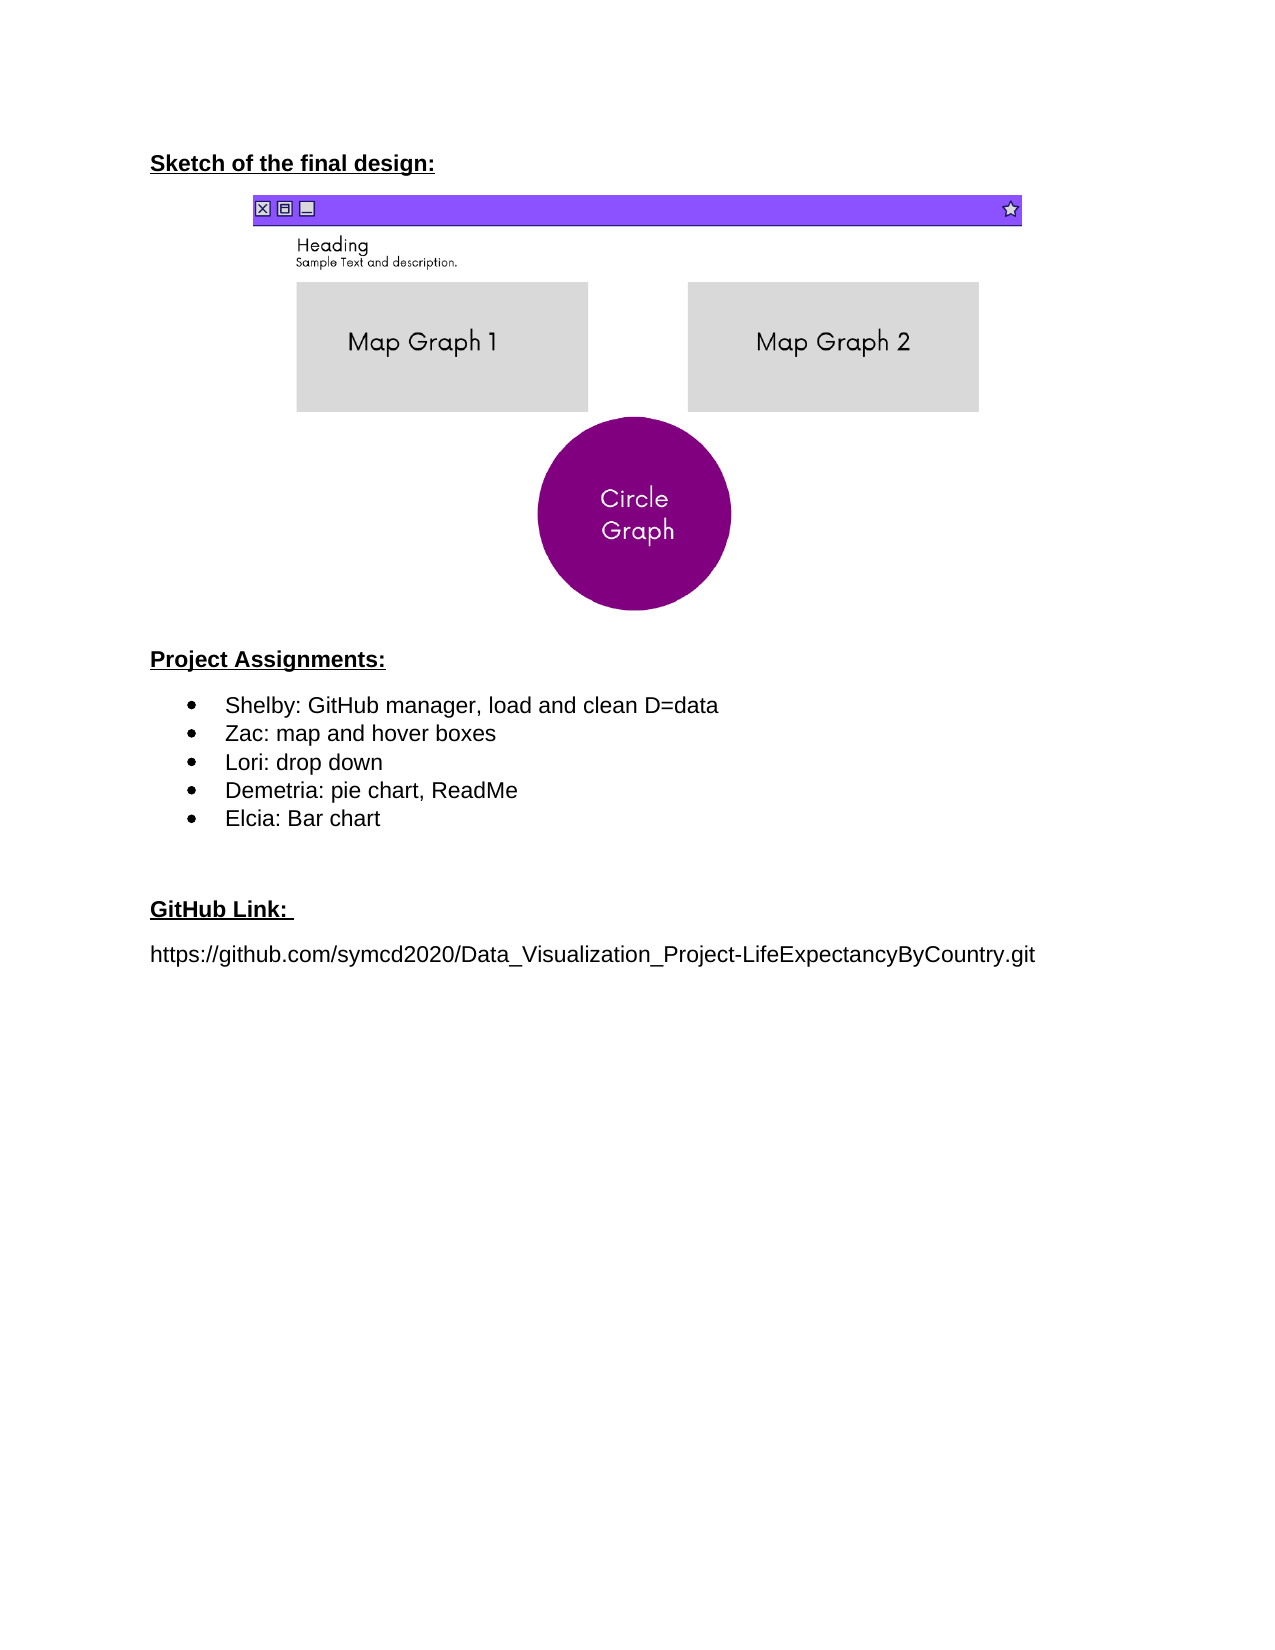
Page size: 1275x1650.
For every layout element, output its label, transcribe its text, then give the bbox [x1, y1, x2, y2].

list Shelby: GitHub manager, load and clean D=data [187, 692, 1125, 718]
text GitHub Link: [150, 896, 1125, 922]
list Elcia: Bar chart [187, 805, 1125, 832]
list Zac: map and hover boxes [187, 720, 1125, 746]
text Sketch of the final design: [150, 150, 1125, 176]
picture [253, 195, 1022, 628]
text Project Assignments: [150, 646, 1125, 673]
list Demetria: pie chart, ReadMe [187, 777, 1125, 803]
text https://github.com/symcd2020/Data_Visualization_Project-LifeExpectancyByCountry.git [150, 941, 1125, 967]
list Lori: drop down [187, 748, 1125, 775]
